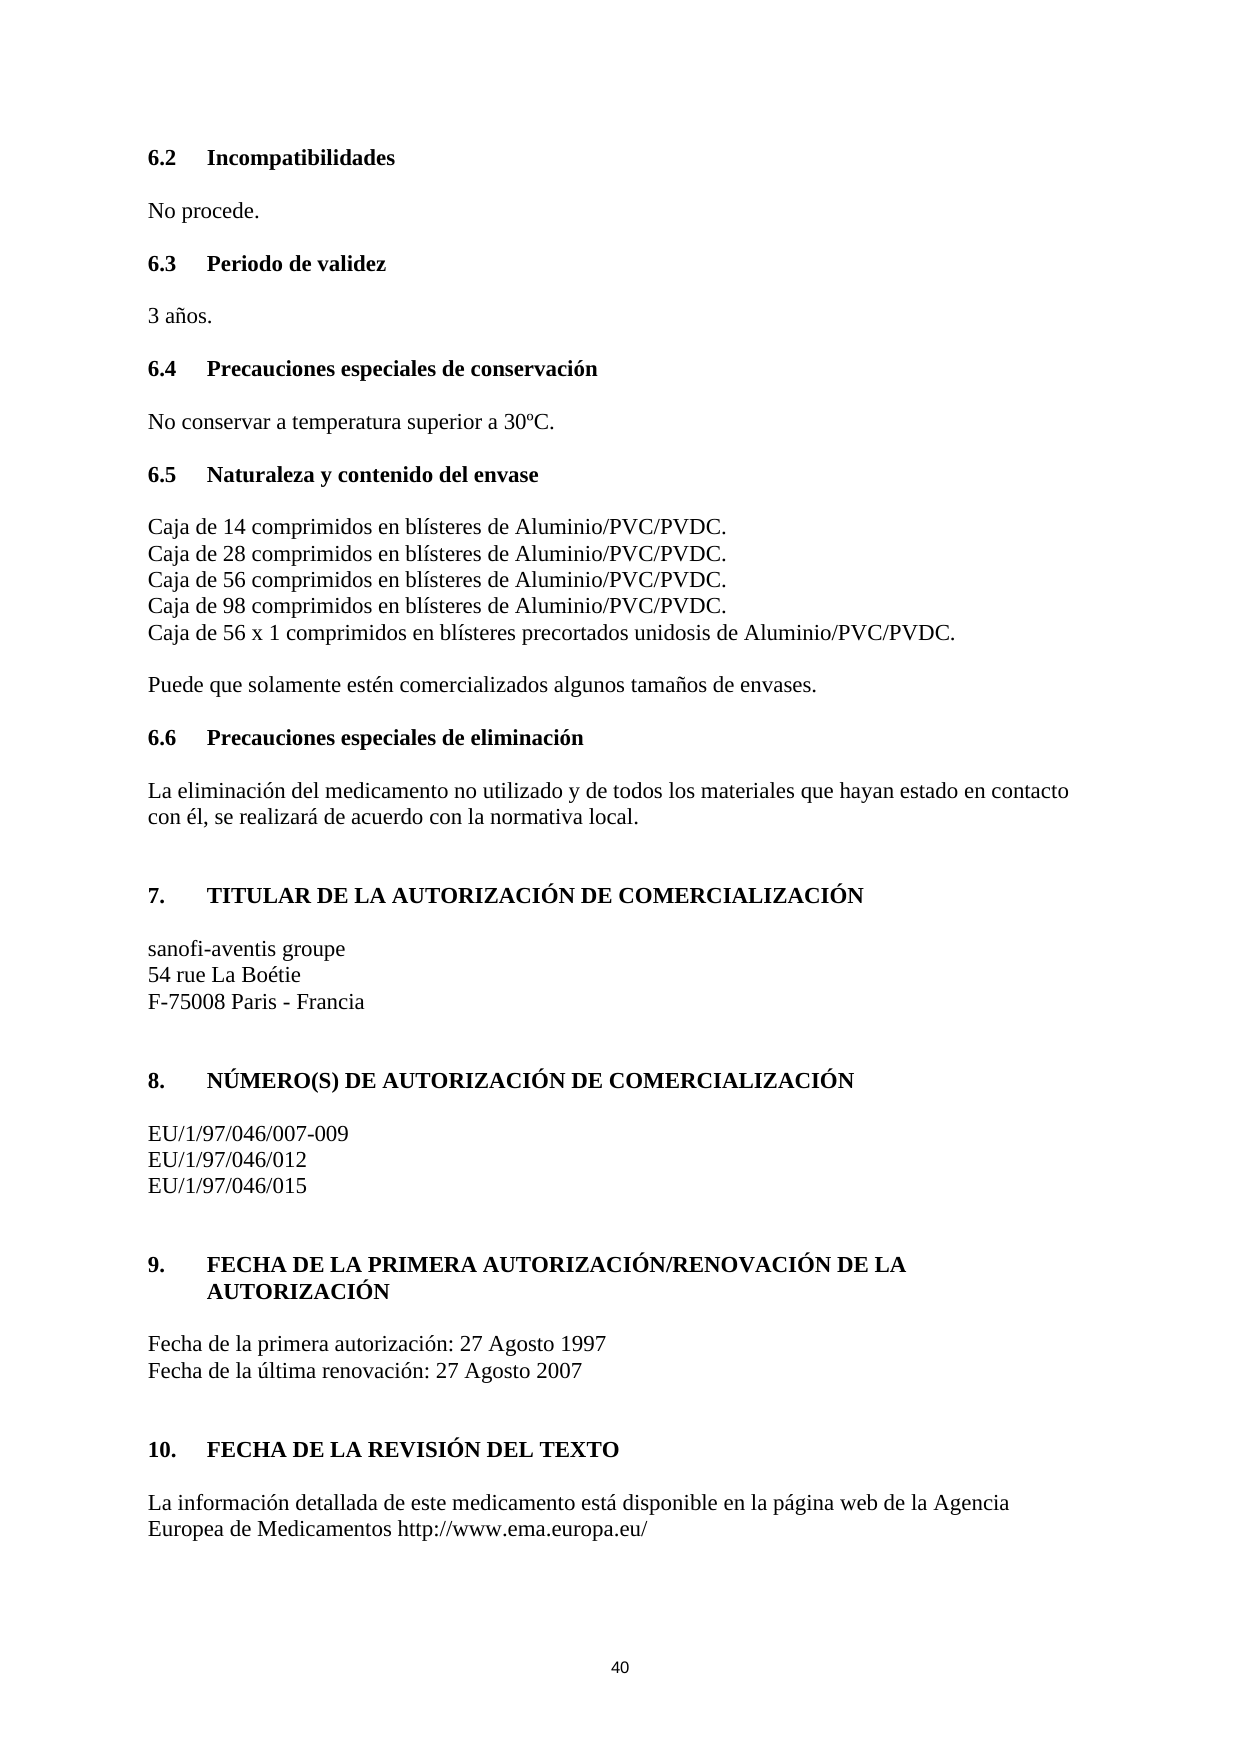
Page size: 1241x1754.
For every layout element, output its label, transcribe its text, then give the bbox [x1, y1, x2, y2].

text La eliminación del medicamento no utilizado y de todos los materiales que hayan estado en contacto con él, se realizará de acuerdo con la normativa local. [148, 777, 1093, 830]
text Caja de 56 x 1 comprimidos en blísteres precortados unidosis de Aluminio/PVC/PVDC. [148, 619, 1093, 645]
subtitle 6.5 Naturaleza y contenido del envase [148, 461, 1093, 487]
subtitle 7. TITULAR DE LA AUTORIZACIÓN DE COMERCIALIZACIÓN [148, 882, 1093, 909]
text Caja de 56 comprimidos en blísteres de Aluminio/PVC/PVDC. [148, 566, 1093, 592]
text Caja de 14 comprimidos en blísteres de Aluminio/PVC/PVDC. [148, 513, 1093, 540]
text Caja de 98 comprimidos en blísteres de Aluminio/PVC/PVDC. [148, 592, 1093, 619]
subtitle 6.3 Periodo de validez [148, 250, 1093, 276]
text Caja de 28 comprimidos en blísteres de Aluminio/PVC/PVDC. [148, 540, 1093, 566]
text No conservar a temperatura superior a 30ºC. [148, 408, 1093, 434]
text Puede que solamente estén comercializados algunos tamaños de envases. [148, 672, 1093, 698]
text Fecha de la primera autorización: 27 Agosto 1997 Fecha de la última renovación: 27 Agosto 2007 [148, 1330, 1093, 1383]
subtitle 8. NÚMERO(S) DE AUTORIZACIÓN DE COMERCIALIZACIÓN [148, 1067, 1093, 1093]
subtitle 6.2 Incompatibilidades [148, 144, 1093, 171]
subtitle 6.4 Precauciones especiales de conservación [148, 355, 1093, 382]
text EU/1/97/046/007-009 EU/1/97/046/012 EU/1/97/046/015 [148, 1119, 1093, 1199]
text sanofi-aventis groupe 54 rue La Boétie F-75008 Paris - Francia [148, 935, 1093, 1014]
text La información detallada de este medicamento está disponible en la página web de la Agencia Europea de Medicamentos http://www.ema.europa.eu/ [148, 1488, 1093, 1541]
subtitle 9. FECHA DE LA PRIMERA AUTORIZACIÓN/RENOVACIÓN DE LA AUTORIZACIÓN [148, 1251, 1093, 1304]
text No procede. [148, 197, 1093, 223]
subtitle 6.6 Precauciones especiales de eliminación [148, 724, 1093, 751]
text 3 años. [148, 303, 1093, 329]
subtitle 10. FECHA DE LA REVISIÓN DEL TEXTO [148, 1436, 1093, 1462]
